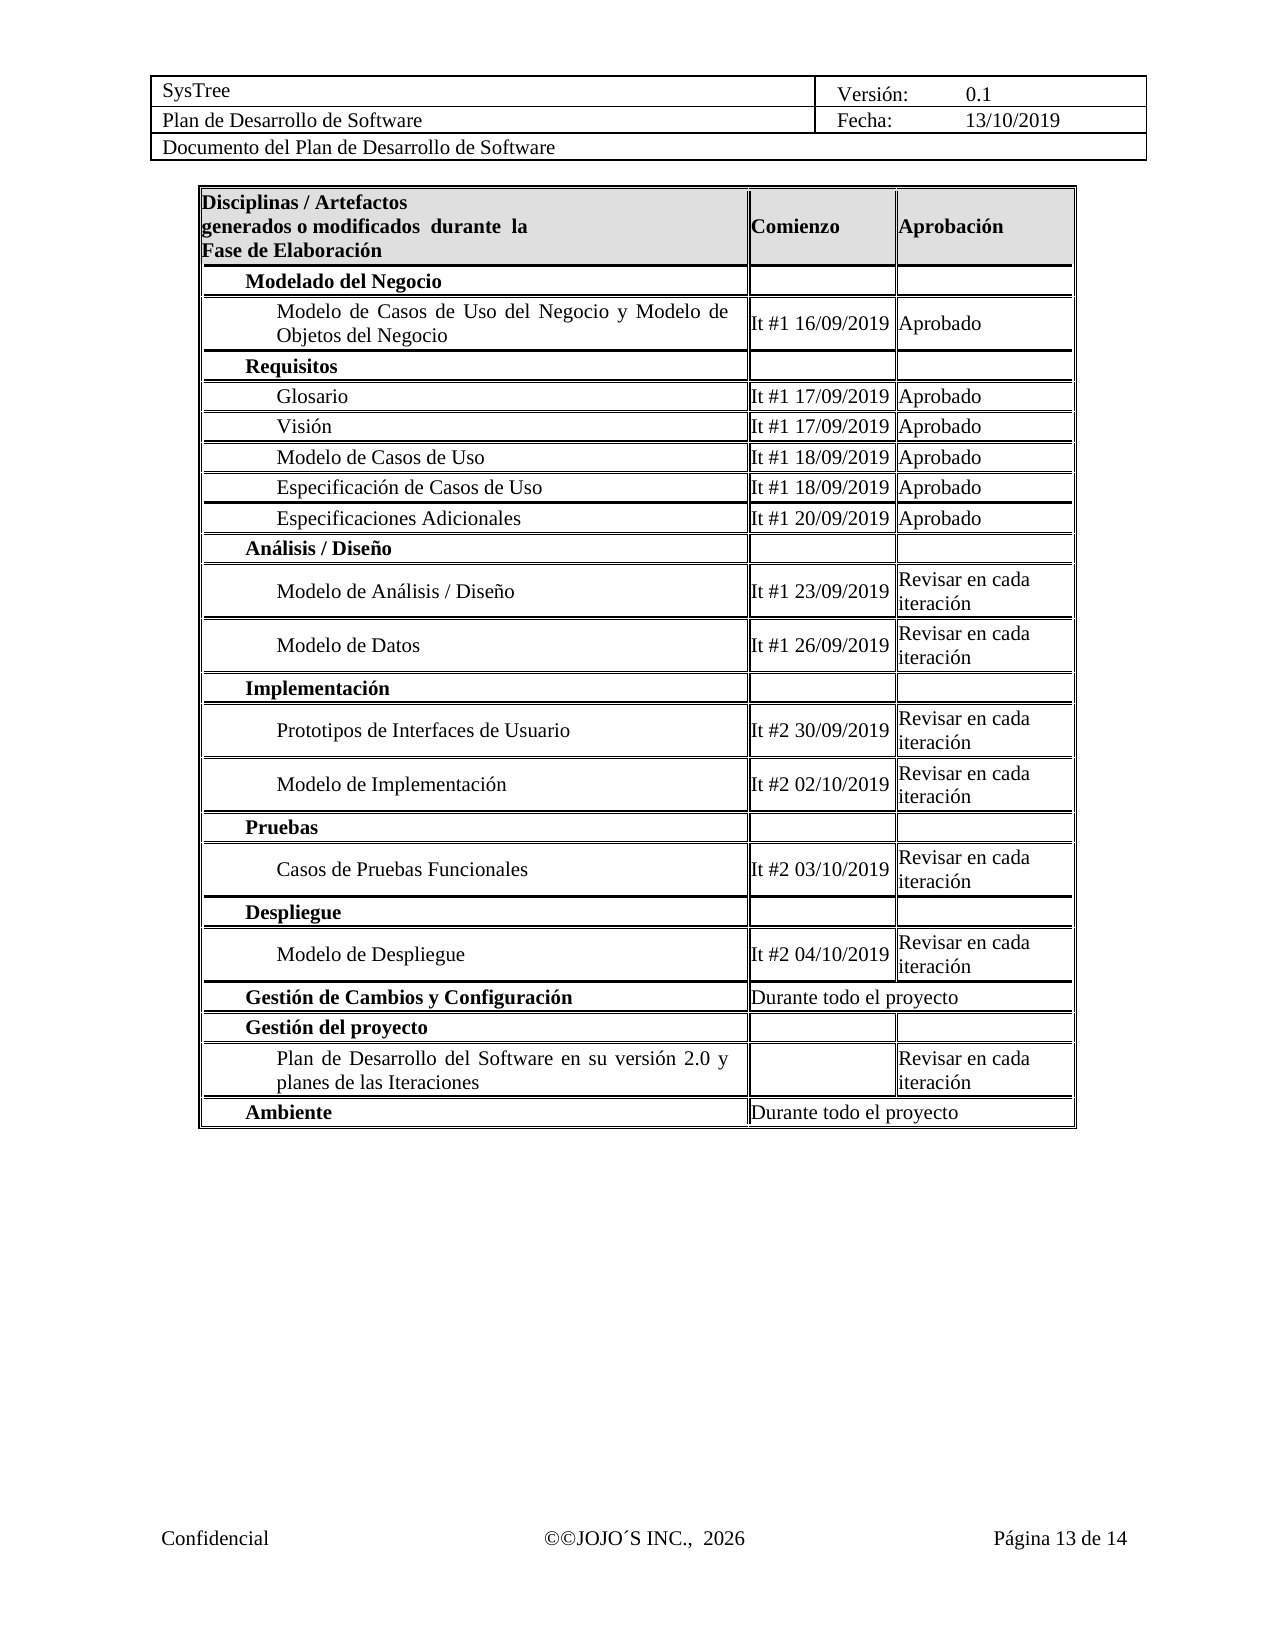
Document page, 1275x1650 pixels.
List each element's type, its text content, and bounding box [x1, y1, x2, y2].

table_cell It #1 20/09/2019 [751, 504, 895, 531]
table_cell [898, 531, 1074, 562]
table_cell [751, 674, 895, 701]
table_cell It #1 17/09/2019 [751, 413, 895, 440]
table_cell Implementación [200, 671, 749, 701]
table_header Aprobación [897, 189, 1074, 264]
table_cell Despliegue [202, 895, 747, 925]
table_cell Modelo de Casos de Uso [202, 440, 747, 471]
table_cell Gestión del proyecto [202, 1010, 747, 1041]
table_cell Revisar en cada iteración [897, 1041, 1075, 1095]
table_cell Revisar en cada iteración [898, 701, 1074, 756]
table_cell [751, 814, 895, 841]
table_cell [751, 267, 895, 294]
table_cell Especificación de Casos de Uso [200, 471, 749, 501]
table_cell Plan de Desarrollo del Software en su versión 2.0 y planes de las Iteraciones [200, 1041, 749, 1095]
table_cell Revisar en cada iteración [897, 841, 1075, 895]
table_cell [897, 671, 1075, 701]
table_cell Gestión de Cambios y Configuración [202, 980, 747, 1010]
table_cell [898, 1010, 1074, 1041]
table_cell Prototipos de Interfaces de Usuario [202, 701, 747, 756]
table_cell Modelo de Datos [202, 616, 747, 671]
table_cell [898, 895, 1074, 925]
table_cell Modelo de Análisis / Diseño [200, 562, 749, 616]
table_cell It #1 17/09/2019 [751, 383, 895, 410]
table_cell [898, 810, 1074, 841]
table_cell [751, 535, 895, 562]
table_cell Revisar en cada iteración [897, 756, 1075, 810]
table_cell Aprobado [897, 410, 1075, 440]
table_cell Aprobado [898, 440, 1074, 471]
table_cell Revisar en cada iteración [898, 616, 1074, 671]
table_cell It #1 18/09/2019 [751, 444, 895, 471]
table_cell [751, 352, 895, 379]
table_cell Modelado del Negocio [202, 264, 747, 294]
table_cell [751, 1044, 895, 1095]
table_cell Especificaciones Adicionales [202, 501, 747, 531]
table_cell It #1 23/09/2019 [751, 565, 895, 616]
table_cell It #2 03/10/2019 [751, 844, 895, 895]
table_cell Ambiente [202, 1095, 749, 1126]
table_cell It #2 02/10/2019 [751, 759, 895, 810]
table_cell Durante todo el proyecto [751, 980, 1074, 1010]
table_header Disciplinas / Artefactos generados o modificados durante la Fase de Elaboración [202, 187, 749, 264]
table_cell Modelo de Casos de Uso del Negocio y Modelo de Objetos del Negocio [202, 294, 747, 349]
table_cell [898, 349, 1074, 379]
table_cell It #1 16/09/2019 [751, 298, 895, 349]
table_cell Aprobado [898, 501, 1074, 531]
table_cell [898, 264, 1074, 294]
table_header Comienzo [749, 189, 897, 264]
table_cell Requisitos [202, 349, 747, 379]
table_cell Aprobado [898, 294, 1074, 349]
table_cell It #1 18/09/2019 [751, 474, 895, 501]
table_cell [751, 898, 895, 925]
table_cell Pruebas [202, 810, 747, 841]
table_cell Modelo de Implementación [200, 756, 749, 810]
table_cell It #1 26/09/2019 [751, 620, 895, 671]
table_cell [751, 1014, 895, 1041]
table_cell Revisar en cada iteración [898, 925, 1074, 980]
table_cell Aprobado [898, 379, 1074, 410]
table_cell Durante todo el proyecto [749, 1095, 1074, 1126]
table_cell It #2 30/09/2019 [751, 705, 895, 756]
table_cell Visión [200, 410, 749, 440]
table_cell Aprobado [897, 471, 1075, 501]
table_cell Glosario [202, 379, 747, 410]
table_cell Modelo de Despliegue [202, 925, 747, 980]
table_cell Casos de Pruebas Funcionales [200, 841, 749, 895]
table_cell Revisar en cada iteración [897, 562, 1075, 616]
table_cell Análisis / Diseño [202, 531, 747, 562]
table_cell It #2 04/10/2019 [751, 929, 895, 980]
